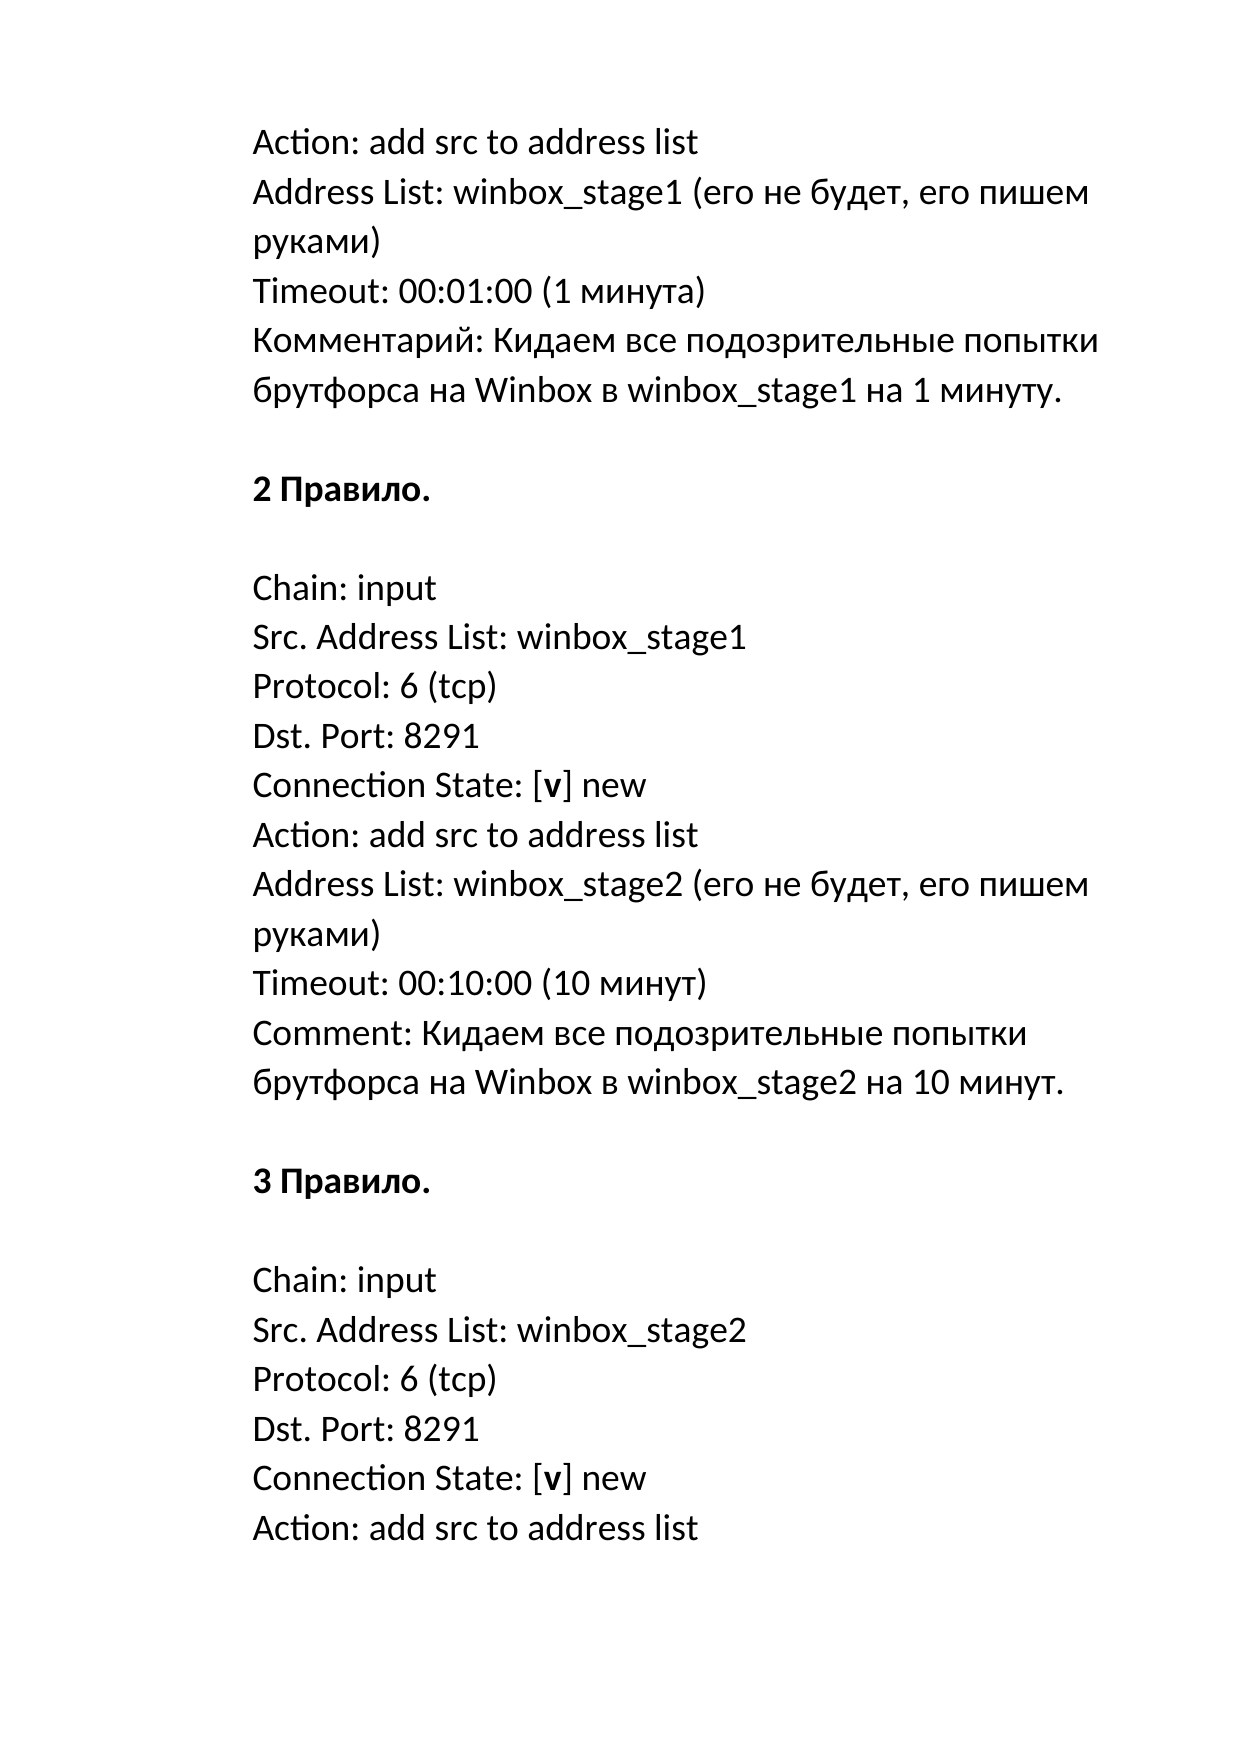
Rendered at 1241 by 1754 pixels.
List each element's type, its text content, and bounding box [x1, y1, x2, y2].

list Connection State: [v] new [252, 761, 1152, 807]
list Комментарий: Кидаем все подозрительные попытки брутфорса на Winbox в winbox_stage1 на 1 минуту. [252, 316, 1152, 411]
list Timeout: 00:10:00 (10 минут) [252, 959, 1152, 1005]
list Action: add src to address list [252, 118, 1152, 164]
list Protocol: 6 (tcp) [252, 1355, 1152, 1401]
list Action: add src to address list [252, 811, 1152, 857]
list Chain: input [252, 1256, 1152, 1302]
list Address List: winbox_stage2 (его не будет, его пишем руками) [252, 860, 1152, 956]
list Protocol: 6 (tcp) [252, 662, 1152, 708]
list Timeout: 00:01:00 (1 минута) [252, 267, 1152, 312]
list Connection State: [v] new [252, 1454, 1152, 1500]
list Comment: Кидаем все подозрительные попытки брутфорса на Winbox в winbox_stage2 на 10 минут. [252, 1009, 1152, 1104]
list Src. Address List: winbox_stage2 [252, 1306, 1152, 1351]
list Chain: input [252, 563, 1152, 609]
list Src. Address List: winbox_stage1 [252, 613, 1152, 659]
list Dst. Port: 8291 [252, 1404, 1152, 1450]
list Action: add src to address list [252, 1503, 1152, 1549]
list Dst. Port: 8291 [252, 712, 1152, 758]
list 2 Правило. [252, 464, 1152, 510]
list 3 Правило. [252, 1157, 1152, 1203]
list Address List: winbox_stage1 (его не будет, его пишем руками) [252, 168, 1152, 263]
